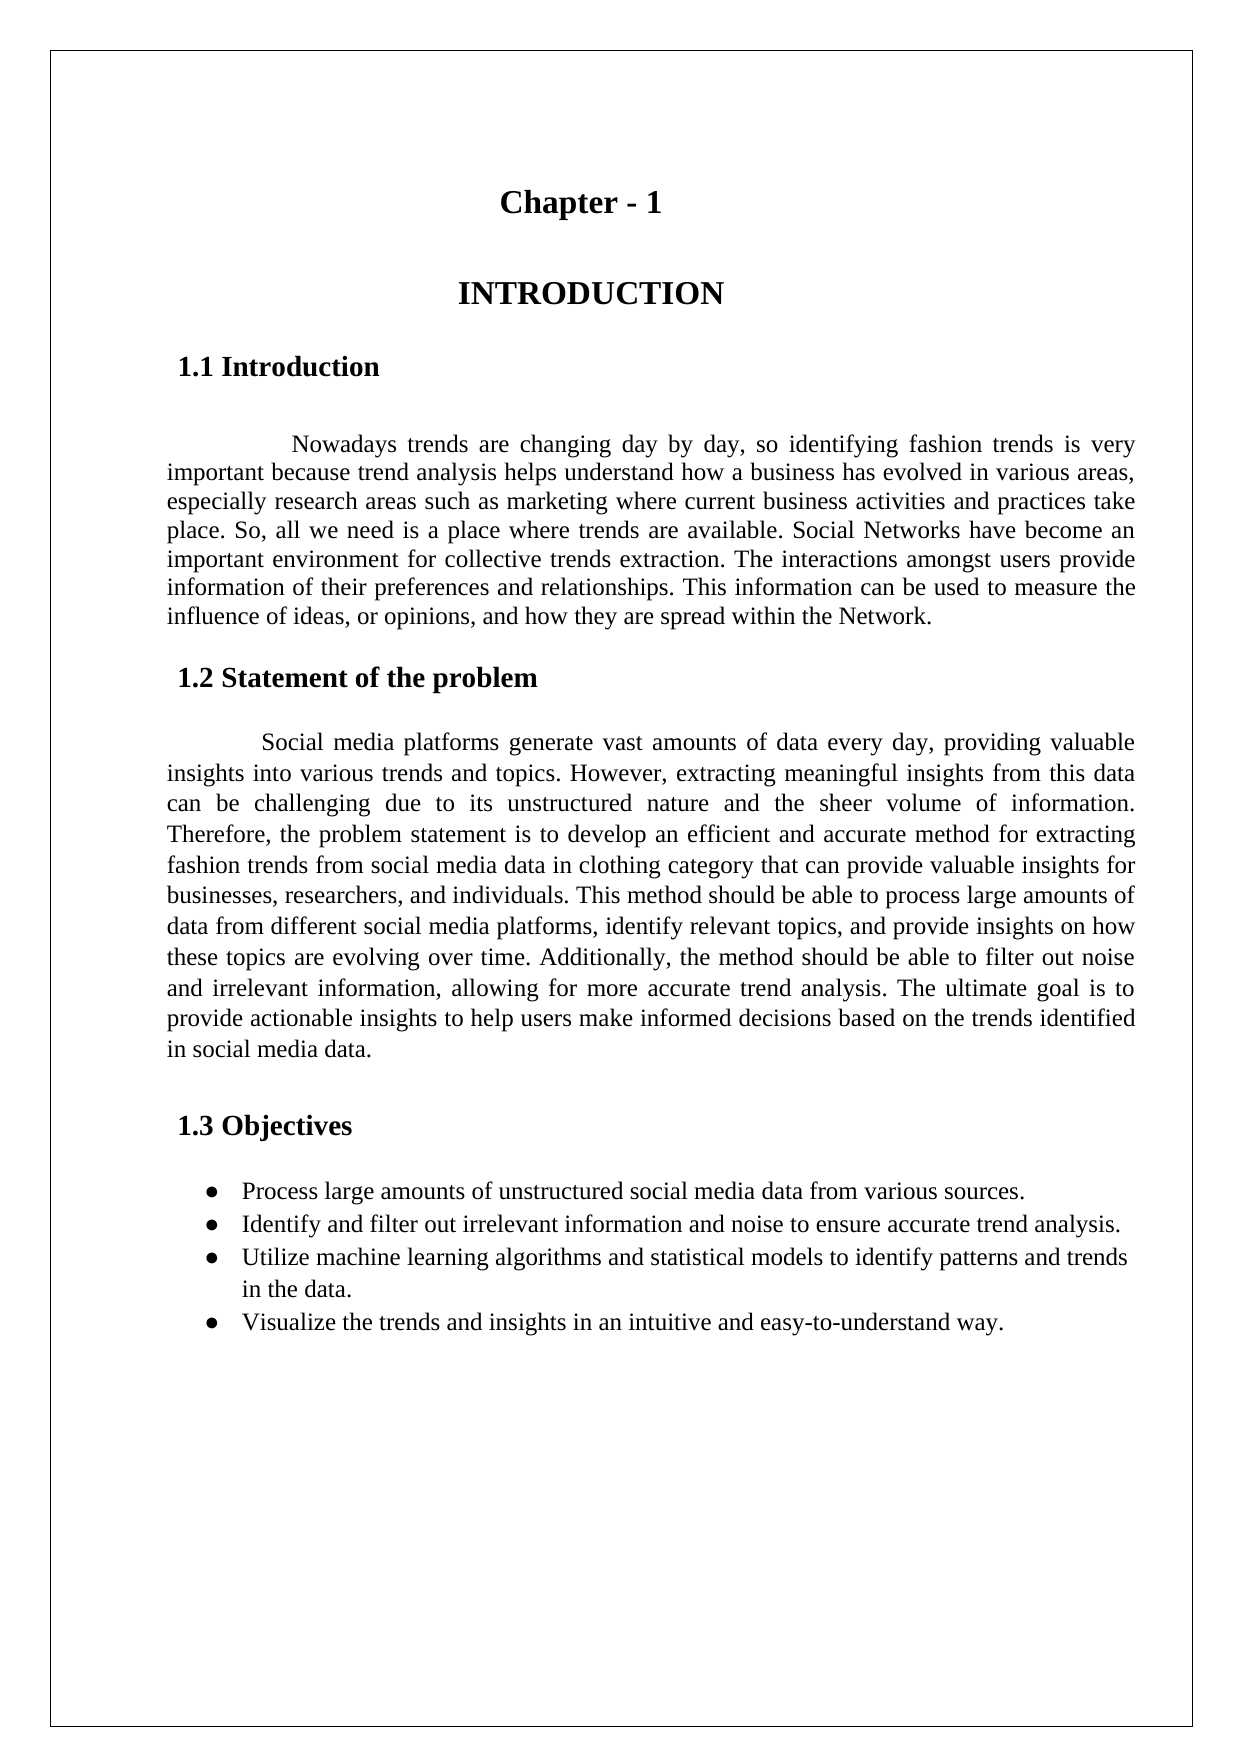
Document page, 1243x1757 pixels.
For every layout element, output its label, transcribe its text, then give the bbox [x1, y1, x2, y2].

list Identify and filter out irrelevant information and noise to ensure accurate trend analysis. [204, 1209, 1136, 1238]
text Nowadays trends are changing day by day, so identifying fashion trends is very important because trend analysis helps understand how a business has evolved in various areas, especially research areas such as marketing where current business activities and practices take place. So, all we need is a place where trends are available. Social Networks have become an important environment for collective trends extraction. The interactions amongst users provide information of their preferences and relationships. This information can be used to measure the influence of ideas, or opinions, and how they are spread within the Network. [167, 429, 1136, 630]
text Social media platforms generate vast amounts of data every day, providing valuable insights into various trends and topics. However, extracting meaningful insights from this data can be challenging due to its unstructured nature and the sheer volume of information. Therefore, the problem statement is to develop an efficient and accurate method for extracting fashion trends from social media data in clothing category that can provide valuable insights for businesses, researchers, and individuals. This method should be able to process large amounts of data from different social media platforms, identify relevant topics, and provide insights on how these topics are evolving over time. Additionally, the method should be able to filter out noise and irrelevant information, allowing for more accurate trend analysis. The ultimate goal is to provide actionable insights to help users make informed decisions based on the trends identified in social media data. [167, 727, 1136, 1063]
subtitle Chapter - 1 [449, 182, 793, 221]
subtitle Objectives [177, 1108, 1136, 1141]
subtitle Statement of the problem [177, 660, 1136, 693]
list Utilize machine learning algorithms and statistical models to identify patterns and trends in the data. [204, 1242, 1136, 1303]
list Process large amounts of unstructured social media data from various sources. [204, 1176, 1136, 1205]
list Visualize the trends and insights in an intuitive and easy-to-understand way. [204, 1307, 1136, 1336]
subtitle Introduction [177, 349, 1136, 382]
subtitle INTRODUCTION [449, 273, 793, 311]
